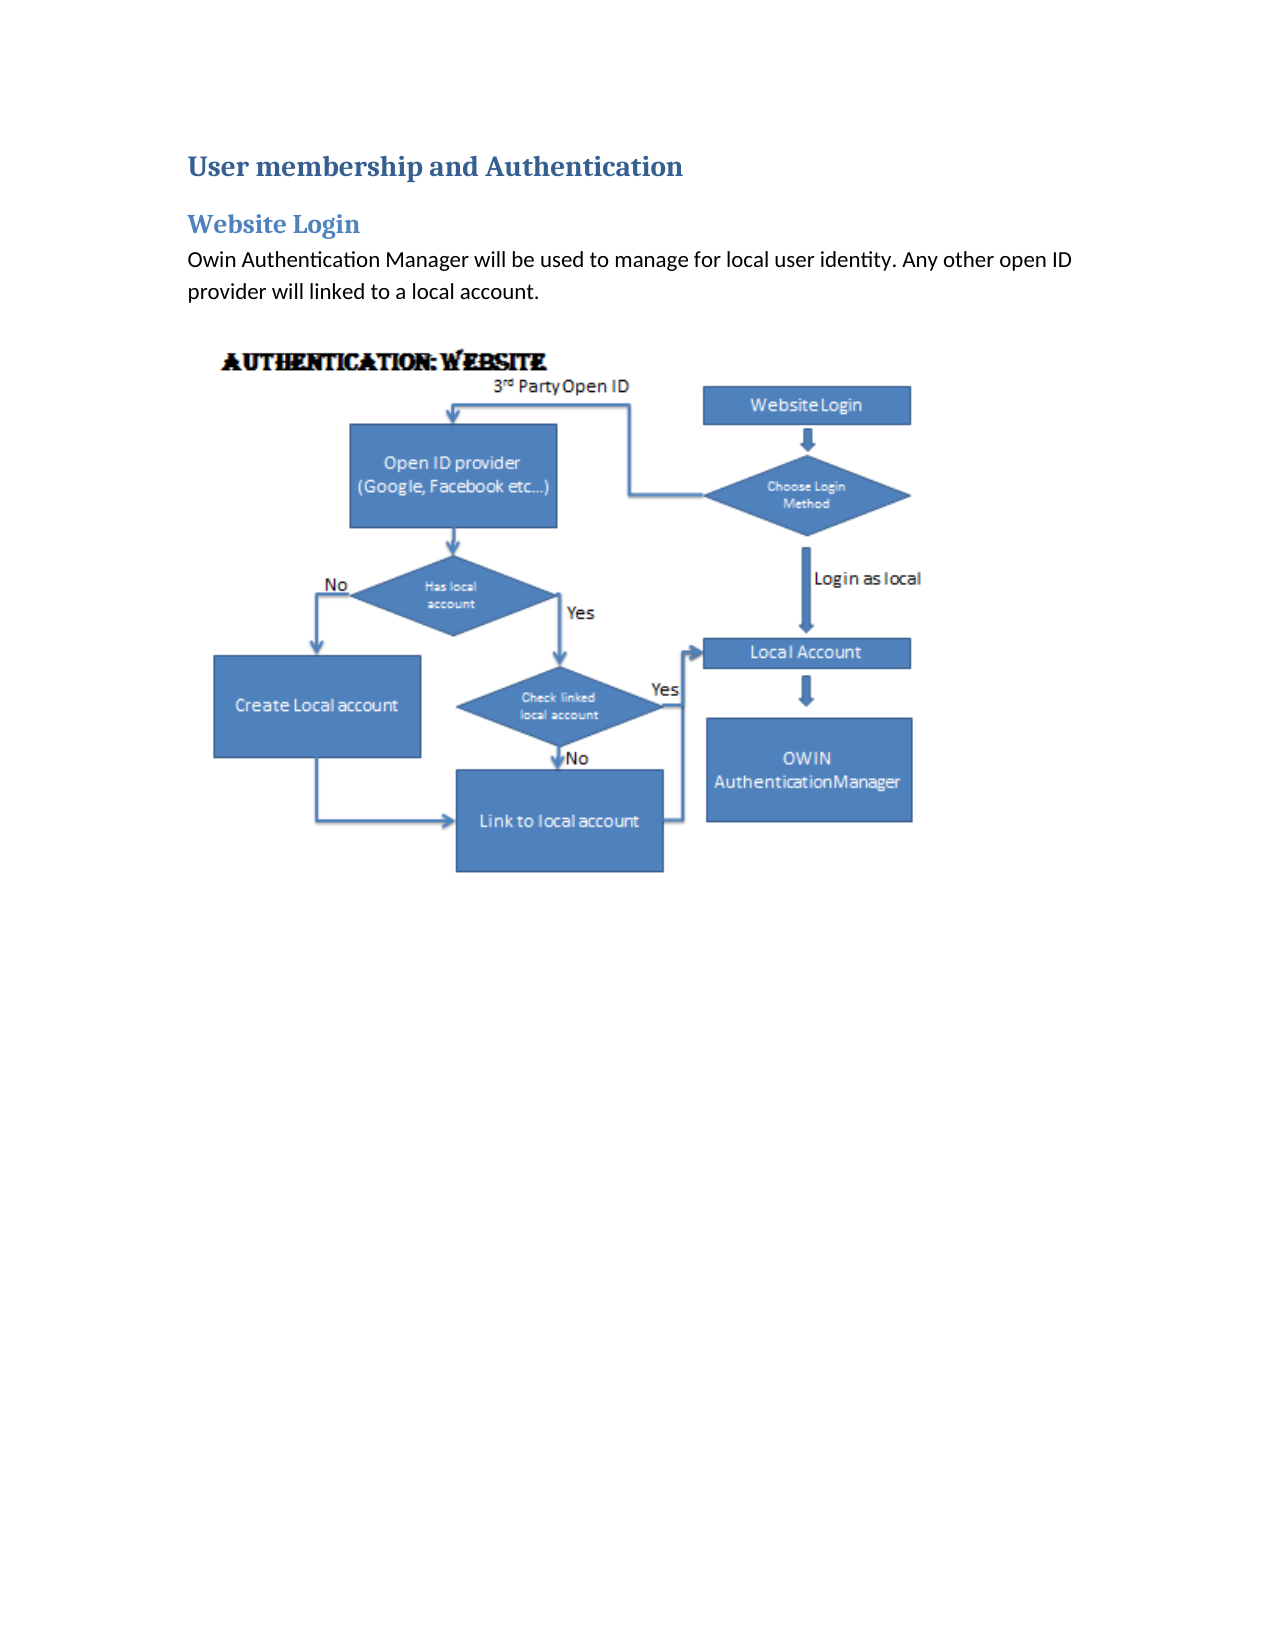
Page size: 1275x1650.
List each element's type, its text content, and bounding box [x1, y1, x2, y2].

subtitle Website Login [187, 209, 1087, 241]
text Owin Authentication Manager will be used to manage for local user identity. Any other open ID provider will linked to a local account. [187, 245, 1087, 305]
picture [187, 330, 938, 893]
subtitle User membership and Authentication [187, 150, 1087, 183]
